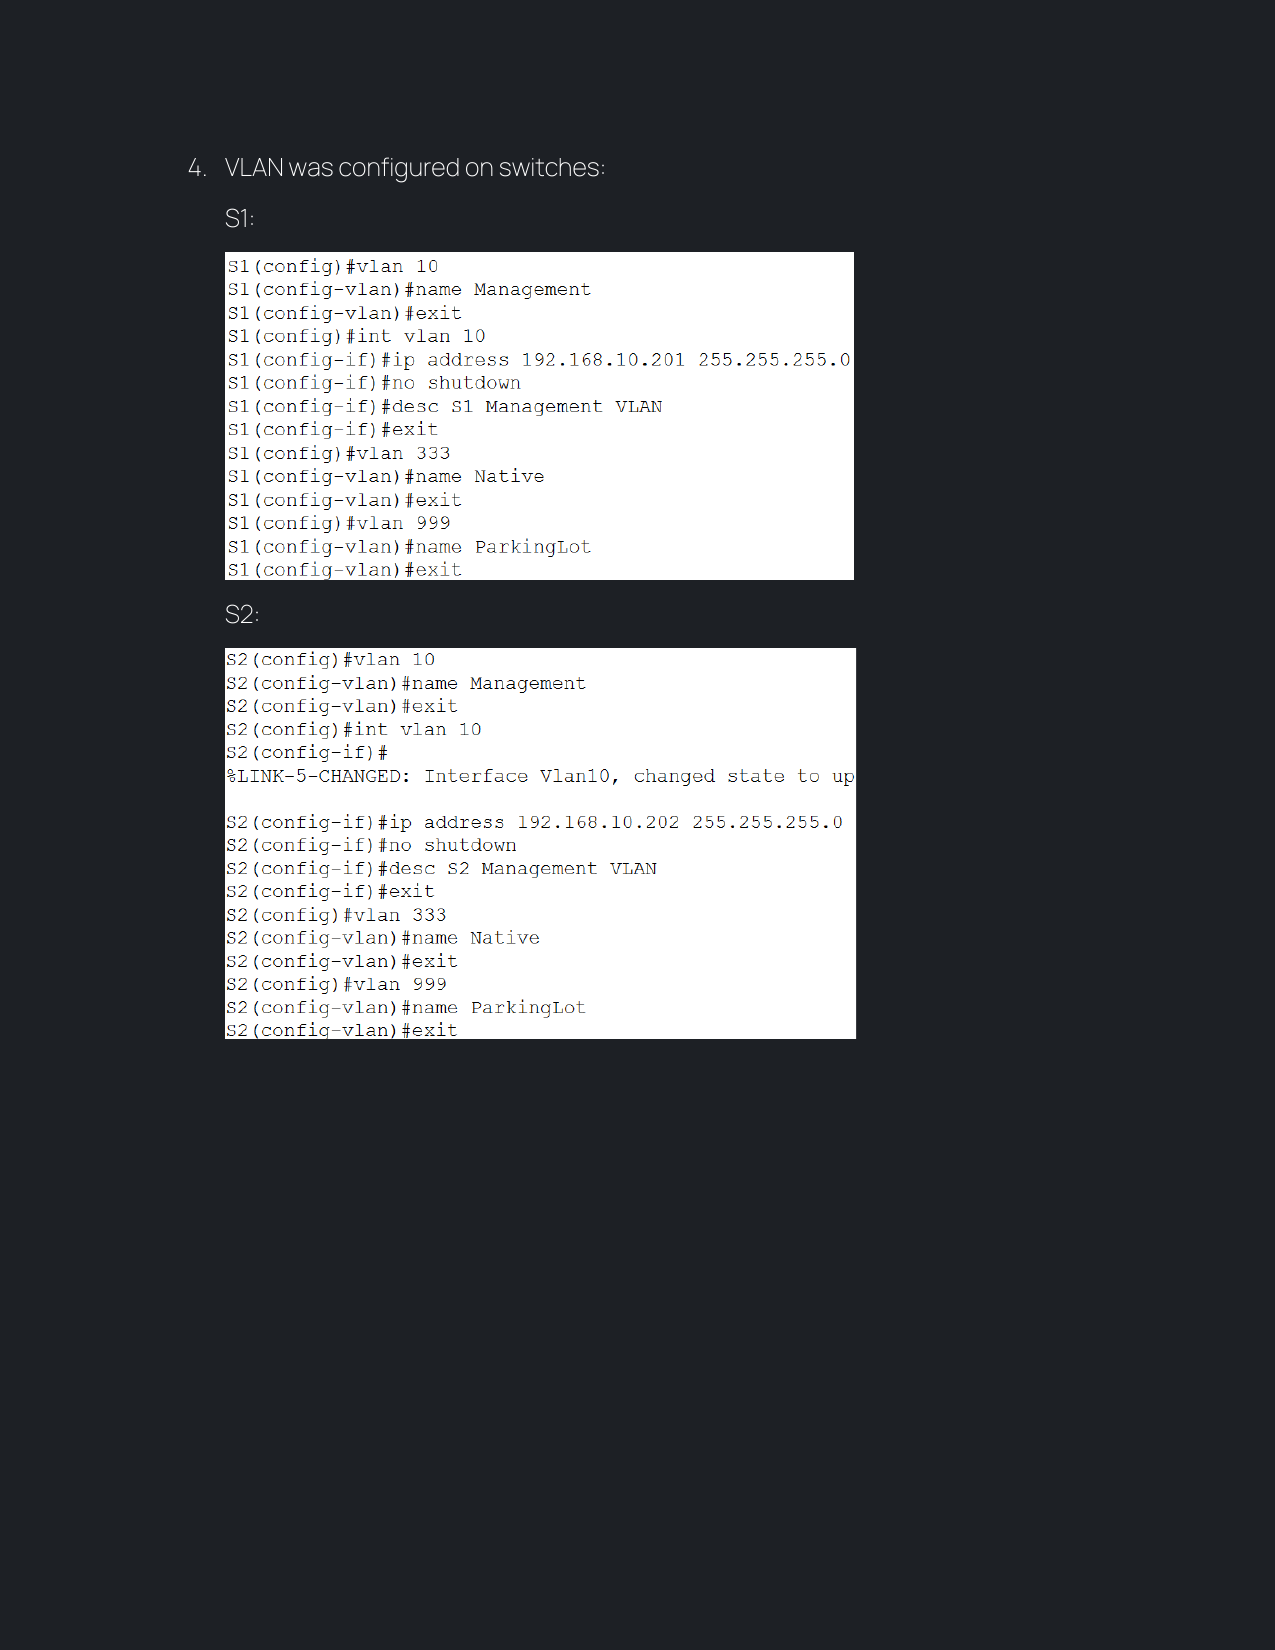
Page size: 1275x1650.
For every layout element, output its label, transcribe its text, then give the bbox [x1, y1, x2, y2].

list S2: [225, 597, 1125, 631]
picture [225, 252, 854, 580]
picture [225, 648, 857, 1039]
list VLAN was configured on switches: [187, 150, 1125, 184]
list S1: [225, 201, 1125, 235]
